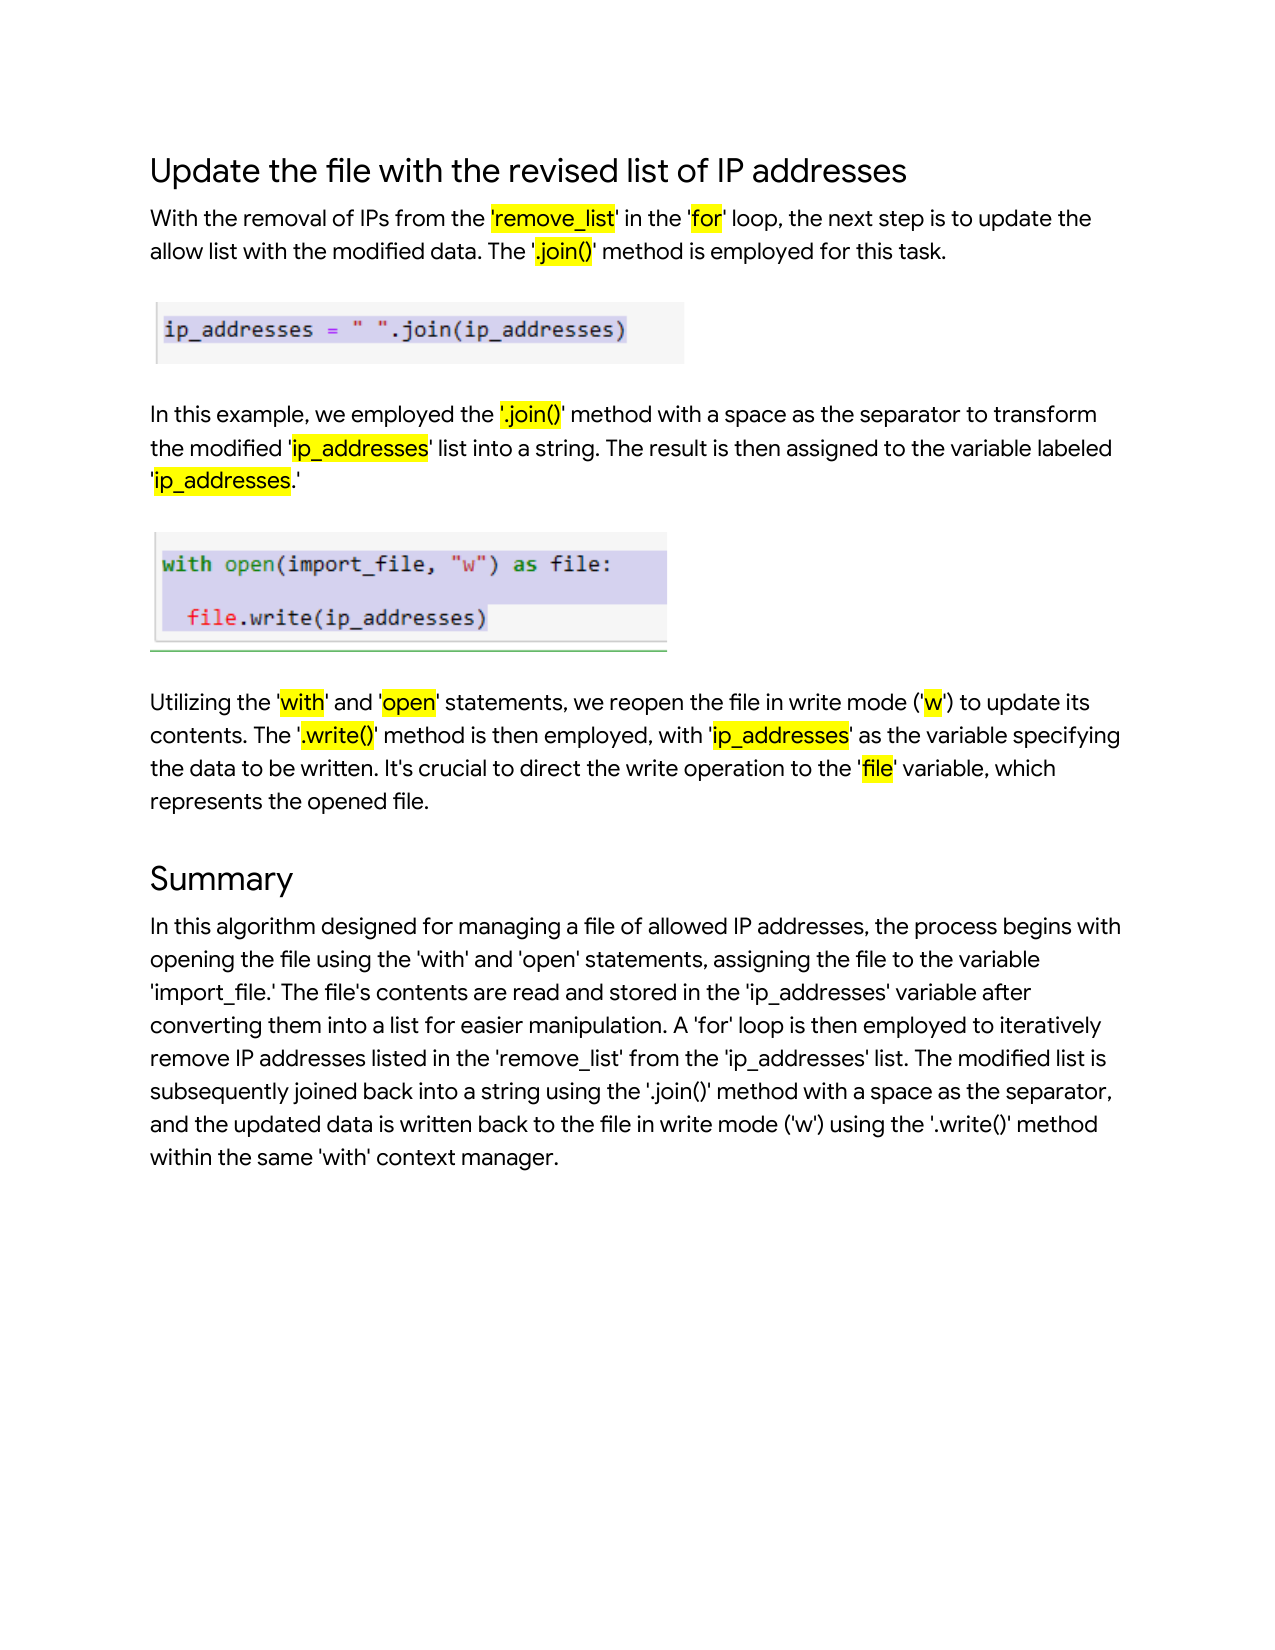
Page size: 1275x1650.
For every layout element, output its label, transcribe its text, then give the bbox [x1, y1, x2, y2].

text With the removal of IPs from the 'remove_list' in the 'for' loop, the next step is to update the allow list with the modified data. The '.join()' method is employed for this task. [150, 204, 1125, 266]
text In this example, we employed the '.join()' method with a space as the separator to transform the modified 'ip_addresses' list into a string. The result is then assigned to the variable labeled 'ip_addresses.' [150, 401, 1125, 496]
subtitle Summary [150, 858, 1125, 900]
text In this algorithm designed for managing a file of allowed IP addresses, the process begins with opening the file using the 'with' and 'open' statements, assigning the file to the variable 'import_file.' The file's contents are read and stored in the 'ip_addresses' variable after converting them into a list for easier manipulation. A 'for' loop is then employed to iteratively remove IP addresses listed in the 'remove_list' from the 'ip_addresses' list. The modified list is subsequently joined back into a string using the '.join()' method with a space as the separator, and the updated data is written back to the file in write mode ('w') using the '.write()' method within the same 'with' context manager. [150, 912, 1125, 1172]
subtitle Update the file with the revised list of IP addresses [150, 150, 1125, 192]
text Utilizing the 'with' and 'open' statements, we reopen the file in write mode ('w') to update its contents. The '.write()' method is then employed, with 'ip_addresses' as the variable specifying the data to be written. It's crucial to direct the write operation to the 'file' variable, which represents the opened file. [150, 688, 1125, 816]
picture [150, 302, 685, 364]
picture [150, 532, 668, 652]
